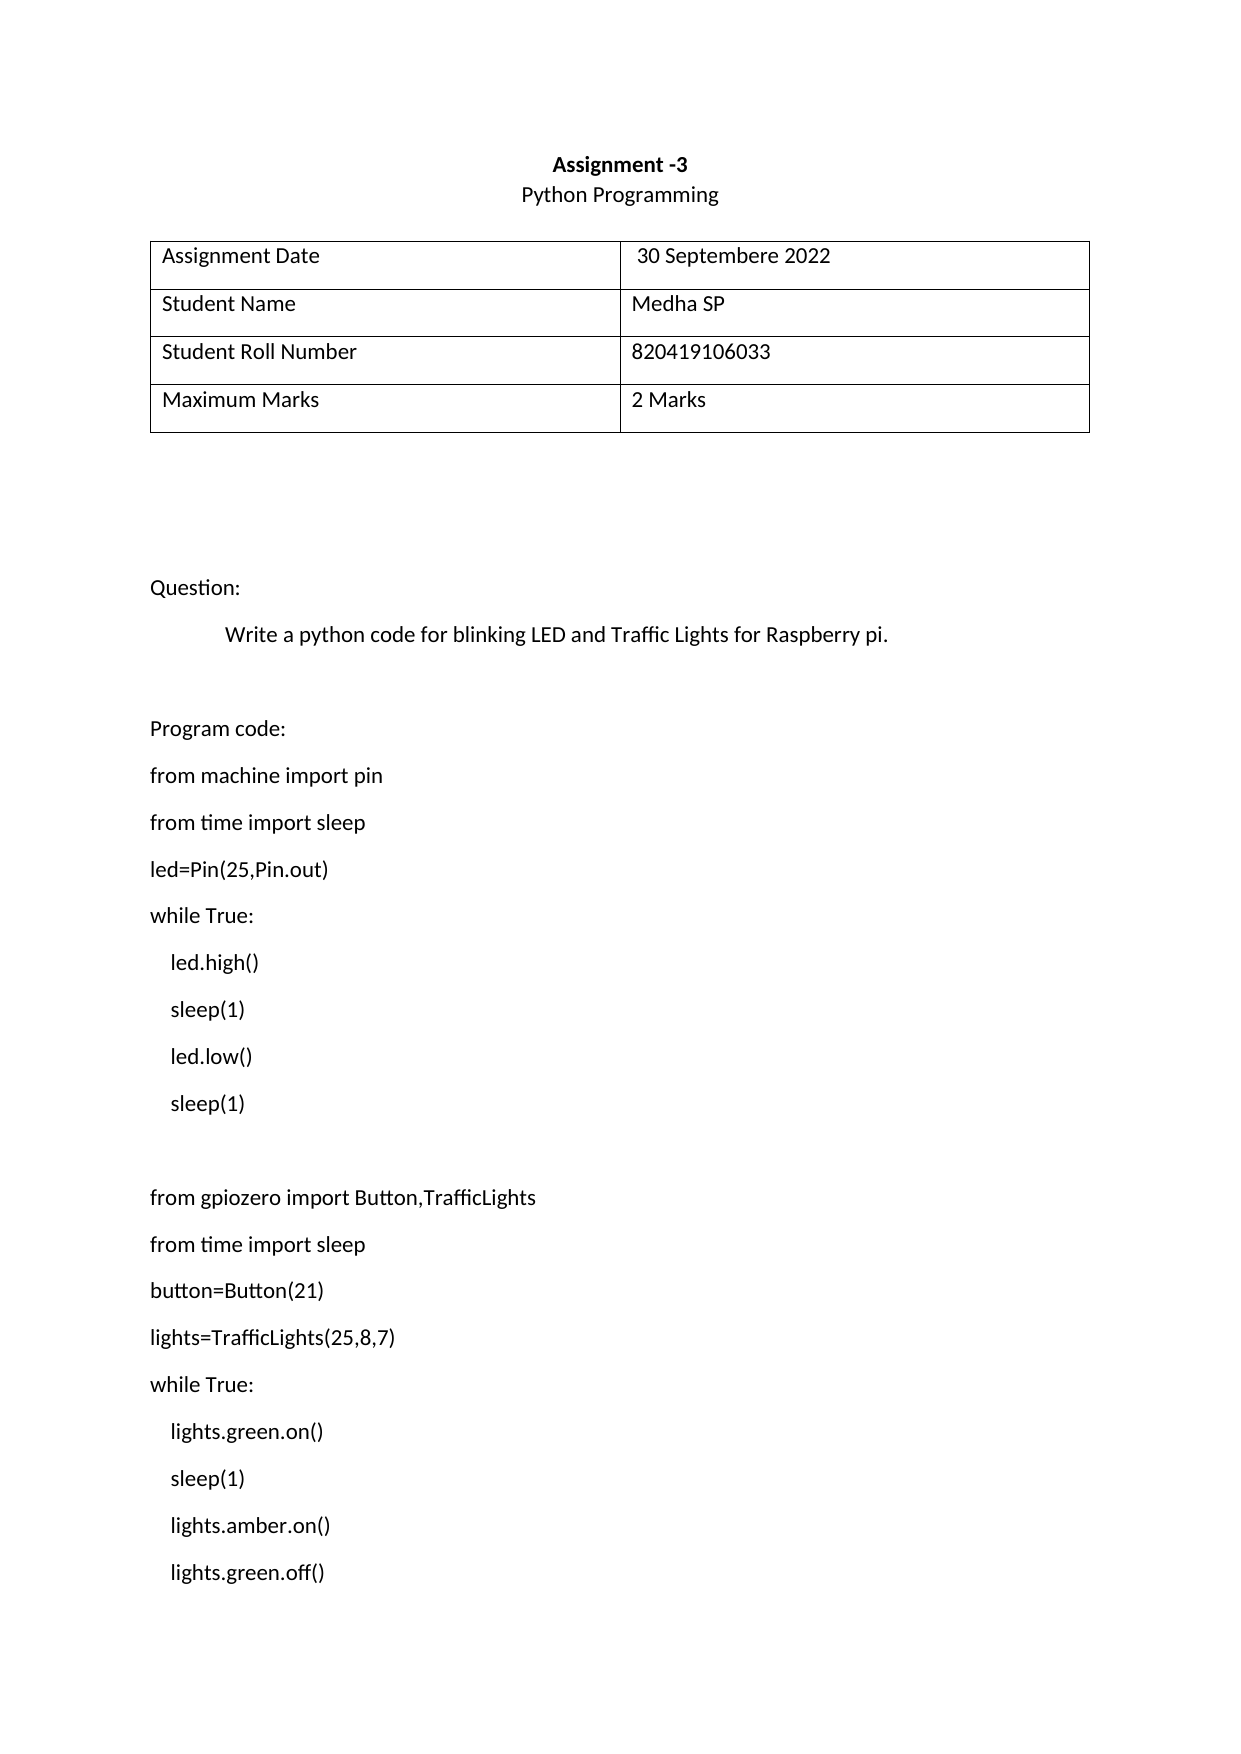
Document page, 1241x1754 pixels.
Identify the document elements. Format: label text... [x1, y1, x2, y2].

table_cell Student Name [151, 290, 620, 336]
table_header Assignment Date [151, 242, 620, 288]
text sleep(1) [150, 1089, 1090, 1117]
text from machine import pin [150, 761, 1090, 789]
text from time import sleep [150, 808, 1090, 836]
text Python Programming [150, 180, 1090, 208]
text while True: [150, 1370, 1090, 1398]
text lights.green.off() [150, 1558, 1090, 1586]
table_header 30 Septembere 2022 [621, 242, 1089, 288]
table_cell 820419106033 [621, 337, 1089, 384]
text while True: [150, 902, 1090, 930]
text Assignment -3 [150, 150, 1090, 178]
table_cell Maximum Marks [151, 385, 620, 432]
table_cell Medha SP [621, 290, 1089, 336]
text led=Pin(25,Pin.out) [150, 855, 1090, 883]
table_cell 2 Marks [621, 385, 1089, 432]
text Write a python code for blinking LED and Traffic Lights for Raspberry pi. [150, 620, 1090, 648]
text from time import sleep [150, 1230, 1090, 1258]
table_cell Student Roll Number [151, 337, 620, 384]
text Question: [150, 573, 1090, 602]
text lights.amber.on() [150, 1511, 1090, 1539]
text sleep(1) [150, 995, 1090, 1023]
text lights.green.on() [150, 1417, 1090, 1445]
text led.low() [150, 1042, 1090, 1070]
text sleep(1) [150, 1464, 1090, 1492]
text button=Button(21) [150, 1277, 1090, 1305]
text lights=TrafficLights(25,8,7) [150, 1323, 1090, 1352]
text led.high() [150, 948, 1090, 977]
text from gpiozero import Button,TrafficLights [150, 1183, 1090, 1211]
text Program code: [150, 714, 1090, 742]
